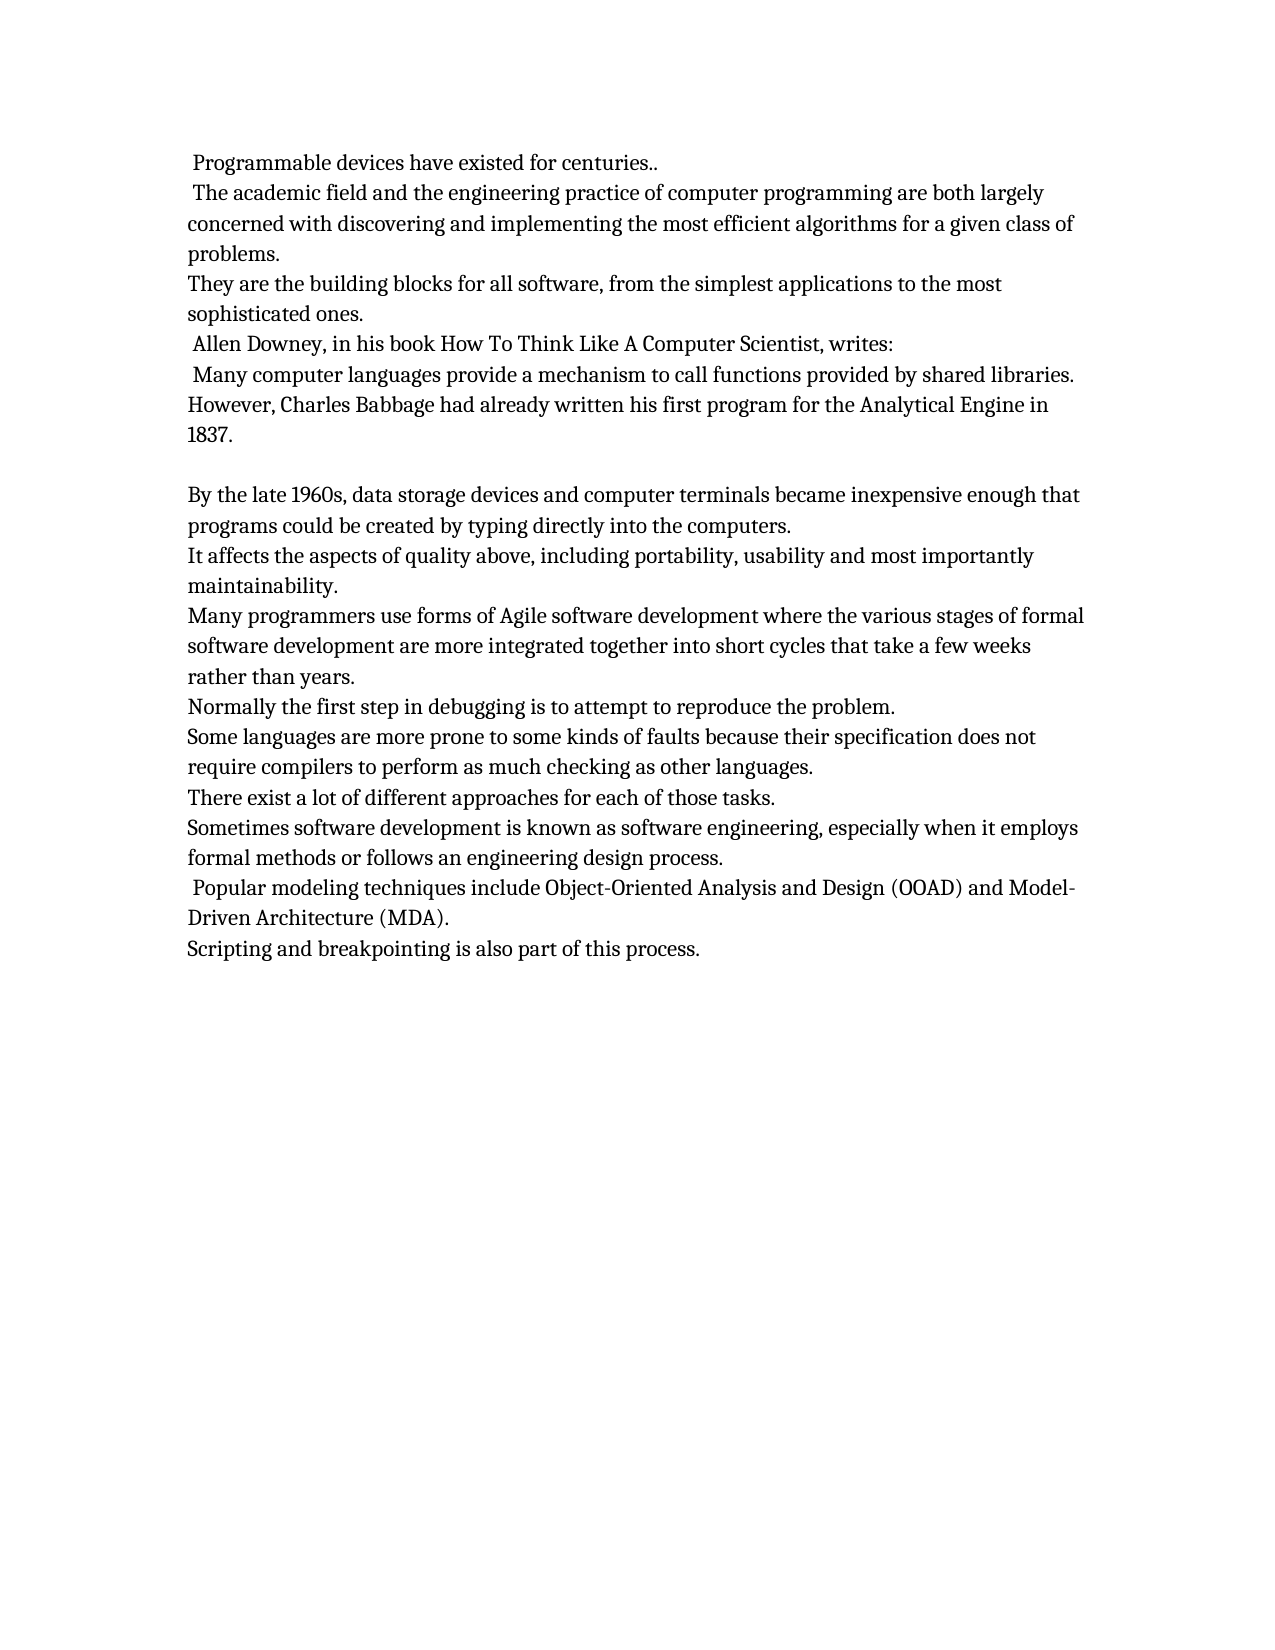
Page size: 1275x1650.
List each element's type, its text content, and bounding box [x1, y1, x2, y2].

text Programmable devices have existed for centuries.. The academic field and the engineering practice of computer programming are both largely concerned with discovering and implementing the most efficient algorithms for a given class of problems. They are the building blocks for all software, from the simplest applications to the most sophisticated ones. Allen Downey, in his book How To Think Like A Computer Scientist, writes: Many computer languages provide a mechanism to call functions provided by shared libraries. However, Charles Babbage had already written his first program for the Analytical Engine in 1837. By the late 1960s, data storage devices and computer terminals became inexpensive enough that programs could be created by typing directly into the computers. It affects the aspects of quality above, including portability, usability and most importantly maintainability. Many programmers use forms of Agile software development where the various stages of formal software development are more integrated together into short cycles that take a few weeks rather than years. Normally the first step in debugging is to attempt to reproduce the problem. Some languages are more prone to some kinds of faults because their specification does not require compilers to perform as much checking as other languages. There exist a lot of different approaches for each of those tasks. Sometimes software development is known as software engineering, especially when it employs formal methods or follows an engineering design process. Popular modeling techniques include Object-Oriented Analysis and Design (OOAD) and Model-Driven Architecture (MDA). Scripting and breakpointing is also part of this process. [187, 150, 1087, 962]
